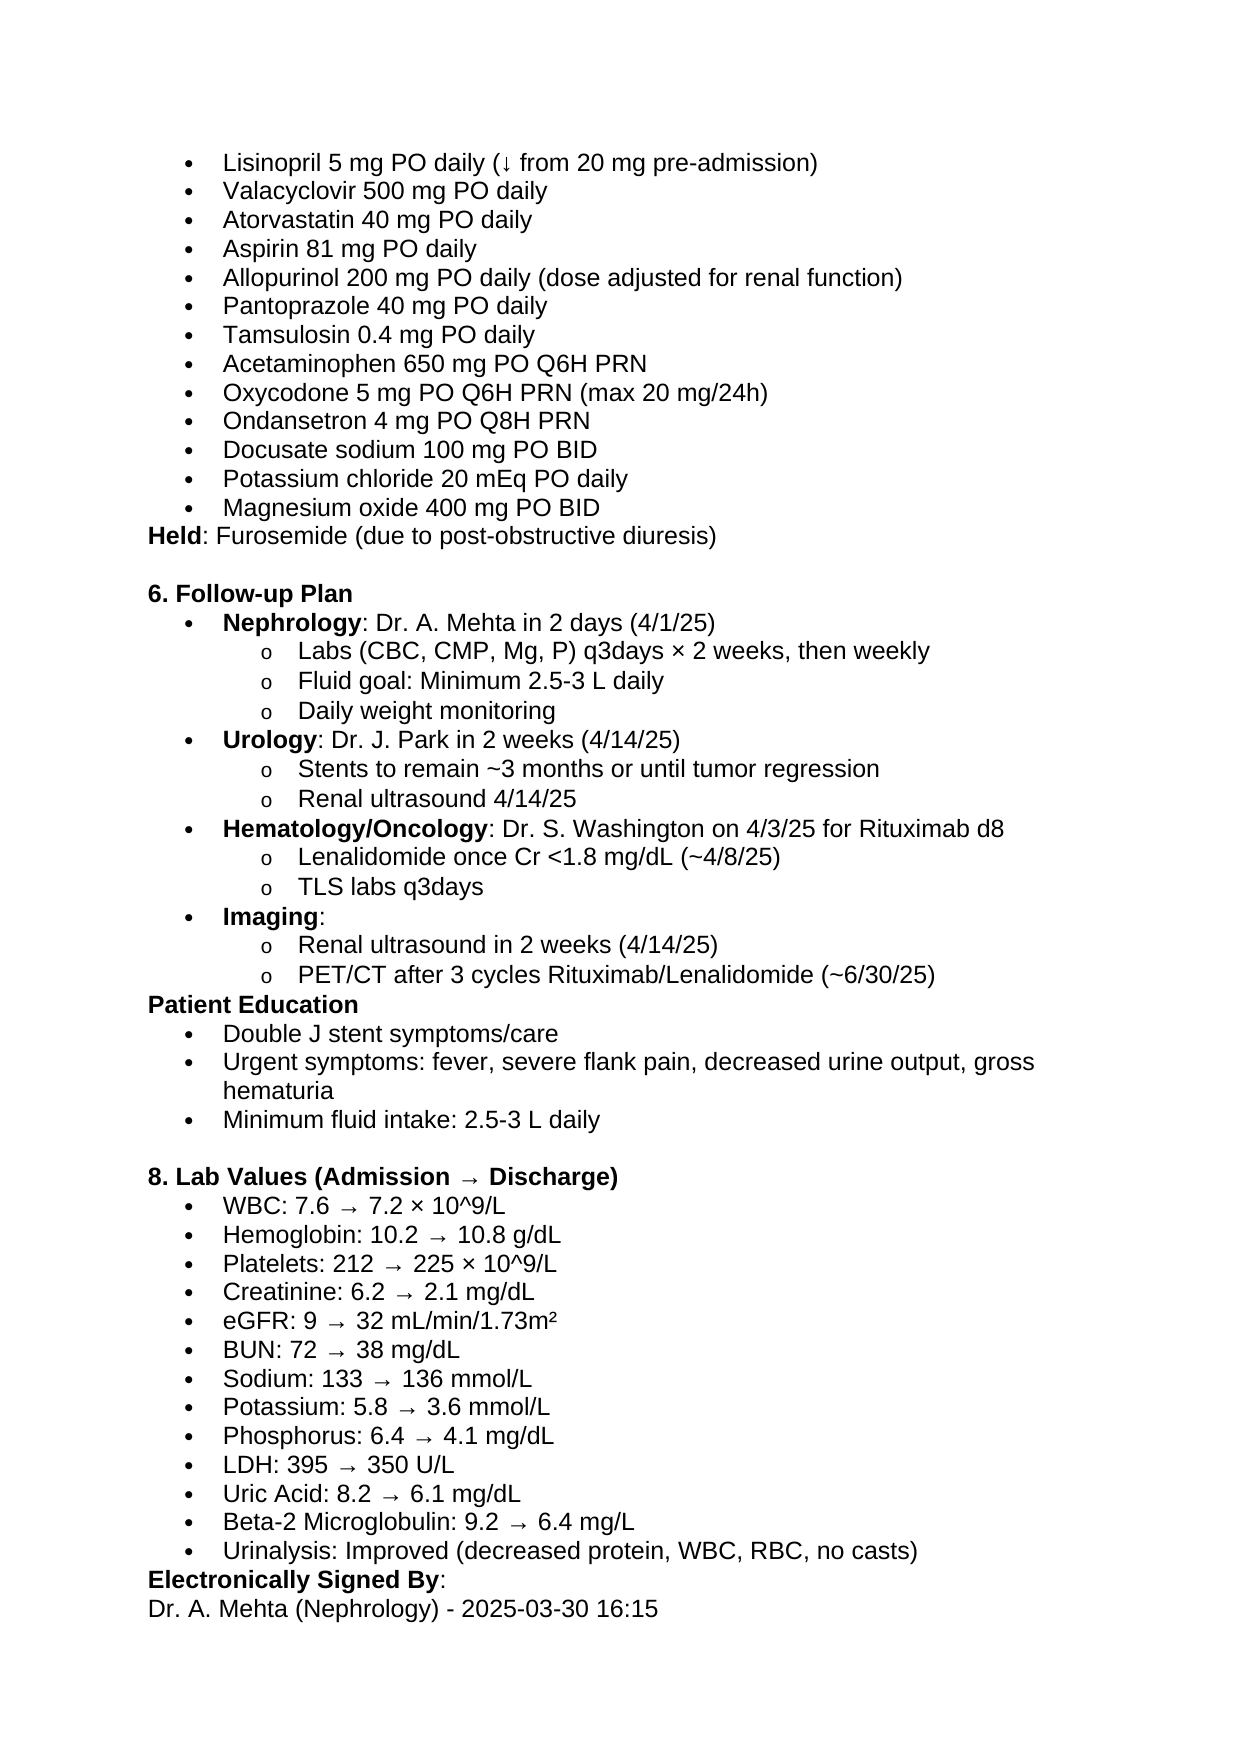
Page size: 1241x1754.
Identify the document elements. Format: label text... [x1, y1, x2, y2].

text 8. Lab Values (Admission → Discharge) [148, 1162, 1093, 1191]
list Hematology/Oncology: Dr. S. Washington on 4/3/25 for Rituximab d8 [185, 813, 1093, 842]
text 6. Follow-up Plan [148, 579, 1093, 608]
list eGFR: 9 → 32 mL/min/1.73m² [185, 1306, 1093, 1335]
list Urgent symptoms: fever, severe flank pain, decreased urine output, gross hematuria [185, 1047, 1093, 1105]
list Pantoprazole 40 mg PO daily [185, 291, 1093, 320]
list Potassium: 5.8 → 3.6 mmol/L [185, 1392, 1093, 1421]
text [148, 1565, 1093, 1622]
list Urology: Dr. J. Park in 2 weeks (4/14/25) [185, 725, 1093, 754]
list WBC: 7.6 → 7.2 × 10^9/L [185, 1191, 1093, 1220]
list Ondansetron 4 mg PO Q8H PRN [185, 406, 1093, 435]
text Patient Education [148, 990, 1093, 1018]
list Platelets: 212 → 225 × 10^9/L [185, 1248, 1093, 1277]
list Acetaminophen 650 mg PO Q6H PRN [185, 349, 1093, 378]
list Tamsulosin 0.4 mg PO daily [185, 320, 1093, 349]
list Valacyclovir 500 mg PO daily [185, 176, 1093, 205]
list Beta-2 Microglobulin: 9.2 → 6.4 mg/L [185, 1507, 1093, 1536]
list Allopurinol 200 mg PO daily (dose adjusted for renal function) [185, 263, 1093, 291]
list Renal ultrasound in 2 weeks (4/14/25) [260, 930, 1093, 960]
list Hemoglobin: 10.2 → 10.8 g/dL [185, 1220, 1093, 1248]
list Labs (CBC, CMP, Mg, P) q3days × 2 weeks, then weekly [260, 636, 1093, 666]
list Stents to remain ~3 months or until tumor regression [260, 754, 1093, 784]
list Phosphorus: 6.4 → 4.1 mg/dL [185, 1421, 1093, 1450]
list Docusate sodium 100 mg PO BID [185, 435, 1093, 464]
list Double J stent symptoms/care [185, 1018, 1093, 1047]
list Potassium chloride 20 mEq PO daily [185, 464, 1093, 493]
list Urinalysis: Improved (decreased protein, WBC, RBC, no casts) [185, 1536, 1093, 1565]
list Lisinopril 5 mg PO daily (↓ from 20 mg pre-admission) [185, 148, 1093, 176]
list TLS labs q3days [260, 872, 1093, 902]
list Creatinine: 6.2 → 2.1 mg/dL [185, 1277, 1093, 1306]
list Renal ultrasound 4/14/25 [260, 784, 1093, 813]
list Magnesium oxide 400 mg PO BID [185, 493, 1093, 521]
list Nephrology: Dr. A. Mehta in 2 days (4/1/25) [185, 608, 1093, 636]
list Oxycodone 5 mg PO Q6H PRN (max 20 mg/24h) [185, 378, 1093, 406]
list LDH: 395 → 350 U/L [185, 1450, 1093, 1478]
list PET/CT after 3 cycles Rituximab/Lenalidomide (~6/30/25) [260, 960, 1093, 990]
list Imaging: [185, 902, 1093, 930]
list BUN: 72 → 38 mg/dL [185, 1335, 1093, 1363]
list Minimum fluid intake: 2.5-3 L daily [185, 1105, 1093, 1133]
list Lenalidomide once Cr <1.8 mg/dL (~4/8/25) [260, 842, 1093, 872]
list Atorvastatin 40 mg PO daily [185, 205, 1093, 234]
list Aspirin 81 mg PO daily [185, 234, 1093, 263]
list Daily weight monitoring [260, 696, 1093, 725]
text Held: Furosemide (due to post-obstructive diuresis) [148, 521, 1093, 550]
list Fluid goal: Minimum 2.5-3 L daily [260, 666, 1093, 696]
list Uric Acid: 8.2 → 6.1 mg/dL [185, 1478, 1093, 1507]
list Sodium: 133 → 136 mmol/L [185, 1363, 1093, 1392]
